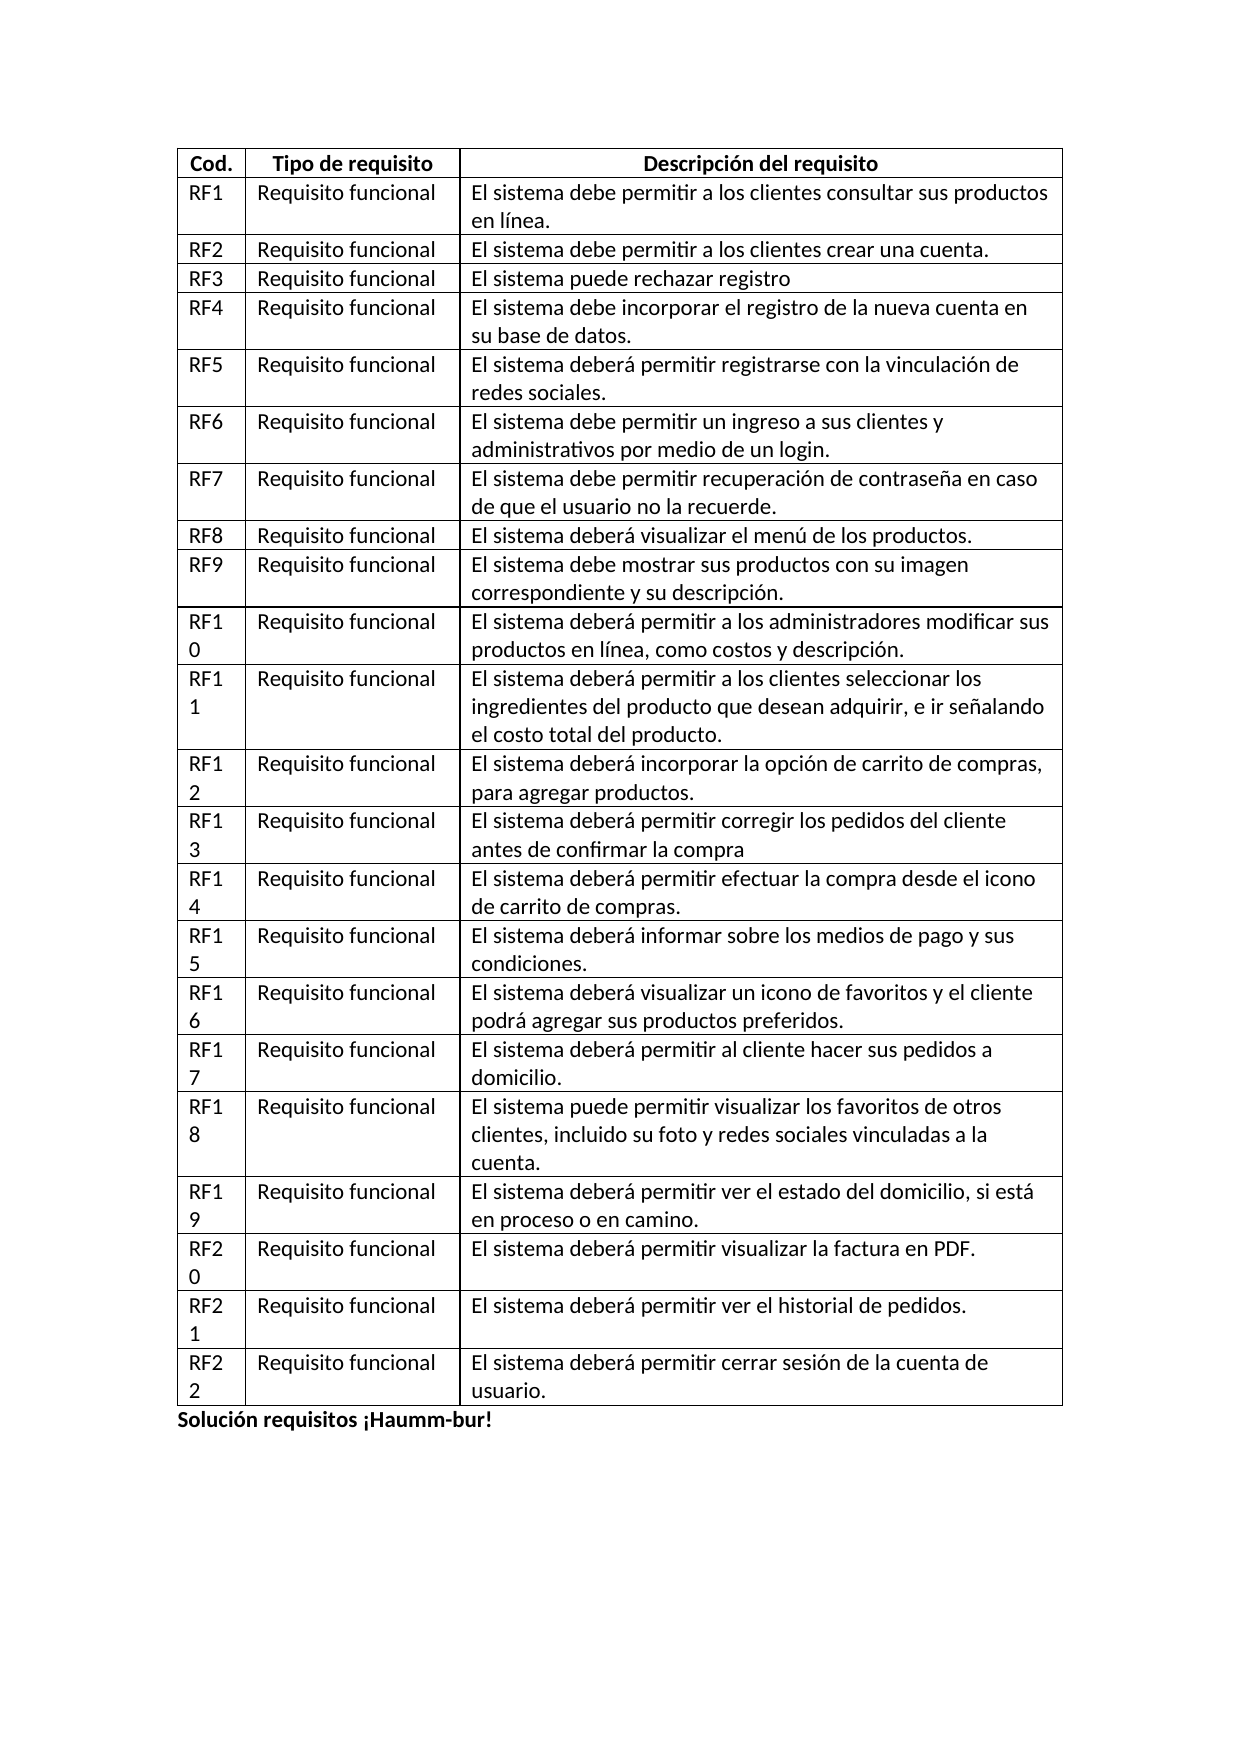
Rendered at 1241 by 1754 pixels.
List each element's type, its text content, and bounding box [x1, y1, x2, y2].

table_cell RF13 [178, 807, 245, 863]
text Solución requisitos ¡Haumm-bur! [177, 1406, 1063, 1433]
table_cell Requisito funcional [246, 464, 459, 520]
table_cell RF20 [178, 1234, 245, 1290]
table_cell Requisito funcional [246, 235, 459, 263]
table_cell RF9 [178, 550, 245, 606]
table_cell El sistema deberá permitir al cliente hacer sus pedidos a domicilio. [461, 1035, 1062, 1091]
table_cell El sistema debe mostrar sus productos con su imagen correspondiente y su descripción. [461, 550, 1062, 606]
table_cell RF14 [178, 864, 245, 920]
table_header Tipo de requisito [246, 149, 459, 177]
table_header Descripción del requisito [461, 149, 1062, 177]
table_cell El sistema debe incorporar el registro de la nueva cuenta en su base de datos. [461, 293, 1062, 349]
table_cell Requisito funcional [246, 864, 459, 920]
table_cell El sistema deberá permitir ver el historial de pedidos. [461, 1291, 1062, 1347]
table_cell El sistema debe permitir un ingreso a sus clientes y administrativos por medio de un login. [461, 407, 1062, 463]
table_cell RF17 [178, 1035, 245, 1091]
table_cell El sistema deberá visualizar un icono de favoritos y el cliente podrá agregar sus productos preferidos. [461, 978, 1062, 1034]
table_cell Requisito funcional [246, 978, 459, 1034]
table_cell Requisito funcional [246, 1291, 459, 1347]
table_cell RF1 [178, 178, 245, 234]
table_cell RF10 [178, 608, 245, 663]
table_cell El sistema debe permitir a los clientes consultar sus productos en línea. [461, 178, 1062, 234]
table_cell RF16 [178, 978, 245, 1034]
table_cell Requisito funcional [246, 1177, 459, 1233]
table_cell Requisito funcional [246, 807, 459, 863]
table_cell El sistema deberá incorporar la opción de carrito de compras, para agregar productos. [461, 750, 1062, 806]
table_cell El sistema deberá permitir visualizar la factura en PDF. [461, 1234, 1062, 1290]
table_cell Requisito funcional [246, 750, 459, 806]
table_cell Requisito funcional [246, 665, 459, 748]
table_cell Requisito funcional [246, 1092, 459, 1176]
table_cell RF18 [178, 1092, 245, 1176]
table_cell El sistema deberá permitir a los administradores modificar sus productos en línea, como costos y descripción. [461, 608, 1062, 663]
table_cell RF21 [178, 1291, 245, 1347]
table_cell Requisito funcional [246, 407, 459, 463]
table_cell RF2 [178, 235, 245, 263]
table_cell El sistema puede permitir visualizar los favoritos de otros clientes, incluido su foto y redes sociales vinculadas a la cuenta. [461, 1092, 1062, 1176]
table_cell El sistema deberá visualizar el menú de los productos. [461, 521, 1062, 549]
table_cell RF15 [178, 921, 245, 977]
table_cell Requisito funcional [246, 608, 459, 663]
table_cell El sistema deberá permitir cerrar sesión de la cuenta de usuario. [461, 1349, 1062, 1404]
table_cell RF11 [178, 665, 245, 748]
table_cell El sistema puede rechazar registro [461, 264, 1062, 292]
table_cell RF4 [178, 293, 245, 349]
table_cell Requisito funcional [246, 1035, 459, 1091]
table_cell Requisito funcional [246, 550, 459, 606]
table_cell RF8 [178, 521, 245, 549]
table_cell Requisito funcional [246, 921, 459, 977]
table_cell Requisito funcional [246, 1349, 459, 1404]
table_cell RF7 [178, 464, 245, 520]
table_cell RF12 [178, 750, 245, 806]
table_cell Requisito funcional [246, 350, 459, 406]
table_cell RF5 [178, 350, 245, 406]
table_cell El sistema debe permitir recuperación de contraseña en caso de que el usuario no la recuerde. [461, 464, 1062, 520]
table_cell El sistema deberá permitir a los clientes seleccionar los ingredientes del producto que desean adquirir, e ir señalando el costo total del producto. [461, 665, 1062, 748]
table_cell Requisito funcional [246, 178, 459, 234]
table_cell El sistema deberá informar sobre los medios de pago y sus condiciones. [461, 921, 1062, 977]
table_cell El sistema deberá permitir corregir los pedidos del cliente antes de confirmar la compra [461, 807, 1062, 863]
table_cell Requisito funcional [246, 264, 459, 292]
table_cell RF6 [178, 407, 245, 463]
table_cell El sistema deberá permitir efectuar la compra desde el icono de carrito de compras. [461, 864, 1062, 920]
table_cell El sistema debe permitir a los clientes crear una cuenta. [461, 235, 1062, 263]
table_cell Requisito funcional [246, 293, 459, 349]
table_cell RF3 [178, 264, 245, 292]
table_cell El sistema deberá permitir registrarse con la vinculación de redes sociales. [461, 350, 1062, 406]
table_cell Requisito funcional [246, 1234, 459, 1290]
table_header Cod. [178, 149, 245, 177]
table_cell RF19 [178, 1177, 245, 1233]
table_cell El sistema deberá permitir ver el estado del domicilio, si está en proceso o en camino. [461, 1177, 1062, 1233]
table_cell Requisito funcional [246, 521, 459, 549]
table_cell RF22 [178, 1349, 245, 1404]
